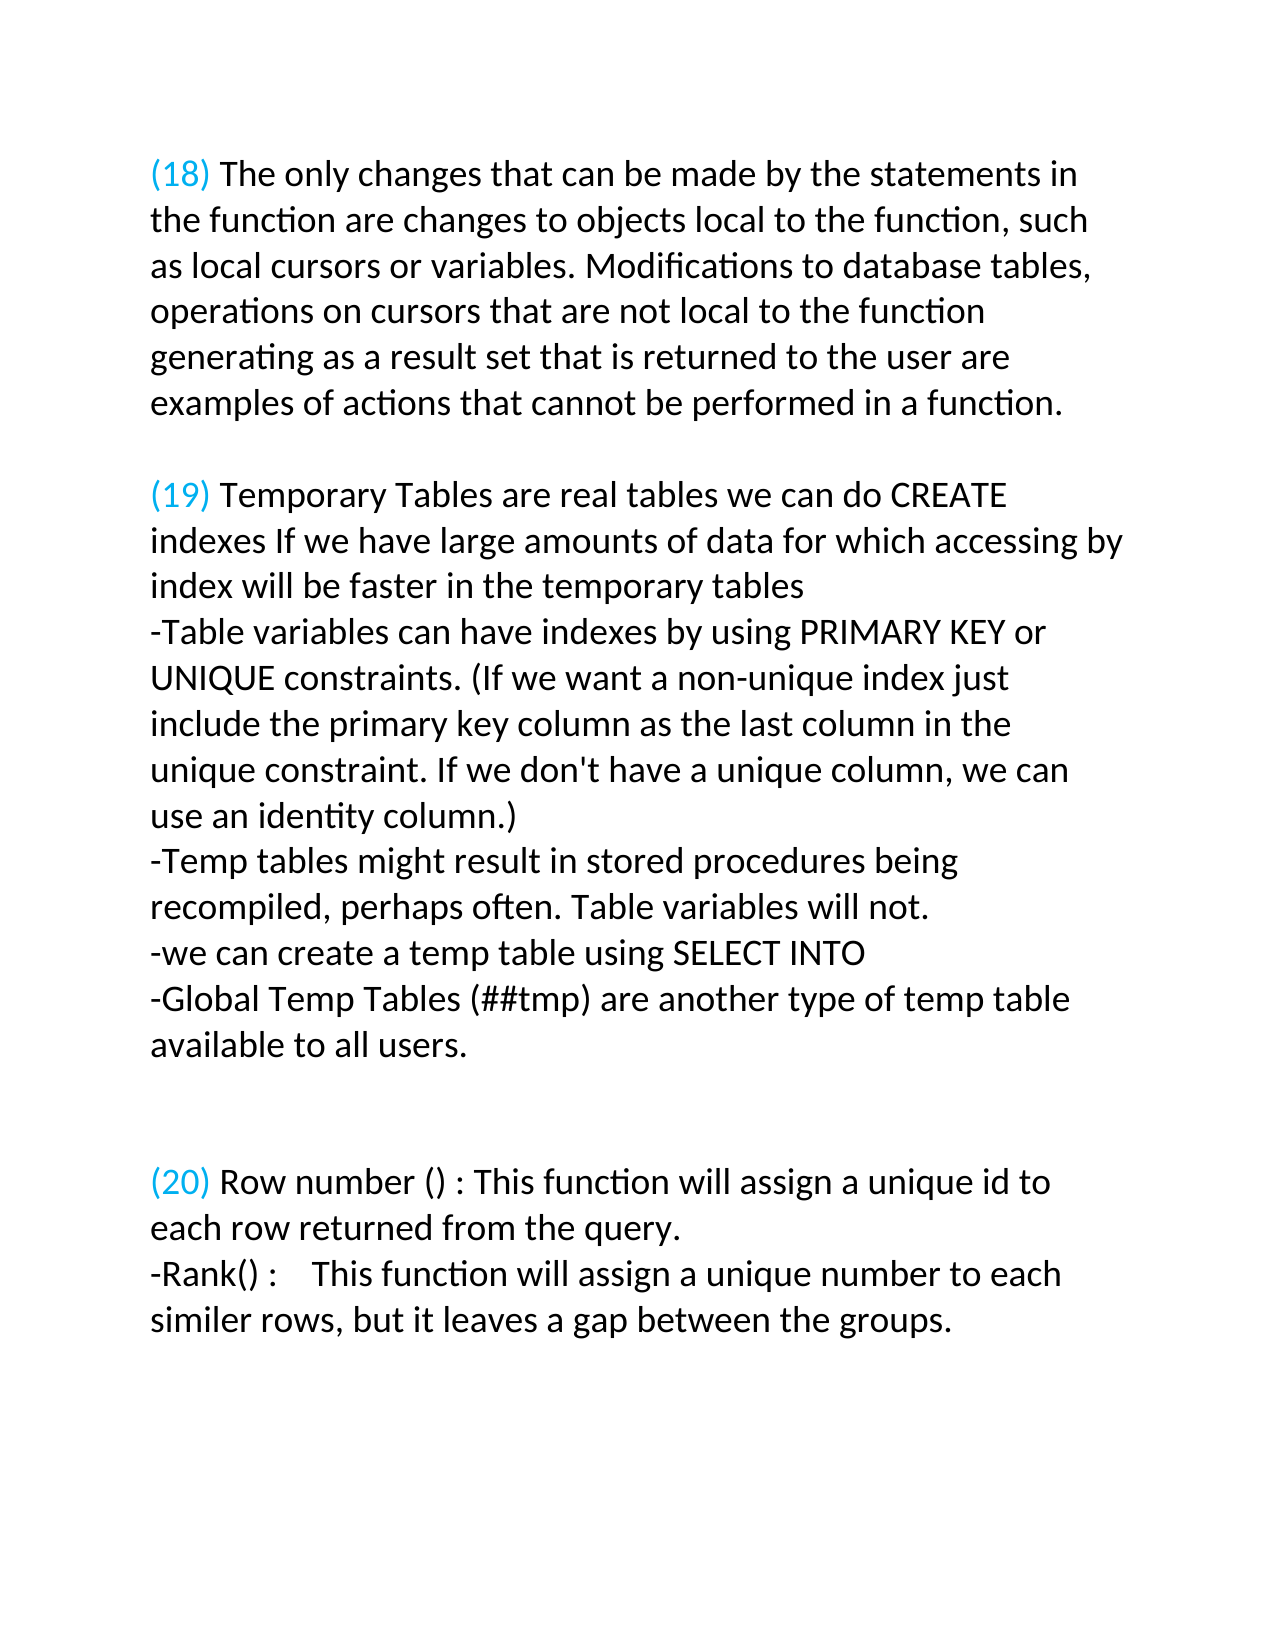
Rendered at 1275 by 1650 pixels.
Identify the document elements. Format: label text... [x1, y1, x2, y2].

text (19) Temporary Tables are real tables we can do CREATE indexes If we have large amounts of data for which accessing by index will be faster in the temporary tables [150, 471, 1125, 608]
text -Table variables can have indexes by using PRIMARY KEY or UNIQUE constraints. (If we want a non-unique index just include the primary key column as the last column in the unique constraint. If we don't have a unique column, we can use an identity column.) [150, 608, 1125, 837]
text -Temp tables might result in stored procedures being recompiled, perhaps often. Table variables will not. [150, 837, 1125, 929]
text -we can create a temp table using SELECT INTO [150, 929, 1125, 975]
text -Rank() : This function will assign a unique number to each similer rows, but it leaves a gap between the groups. [150, 1250, 1125, 1342]
text (20) Row number () : This function will assign a unique id to each row returned from the query. [150, 1158, 1125, 1250]
text (18) The only changes that can be made by the statements in the function are changes to objects local to the function, such as local cursors or variables. Modifications to database tables, operations on cursors that are not local to the function generating as a result set that is returned to the user are examples of actions that cannot be performed in a function. [150, 150, 1125, 425]
text -Global Temp Tables (##tmp) are another type of temp table available to all users. [150, 975, 1125, 1067]
